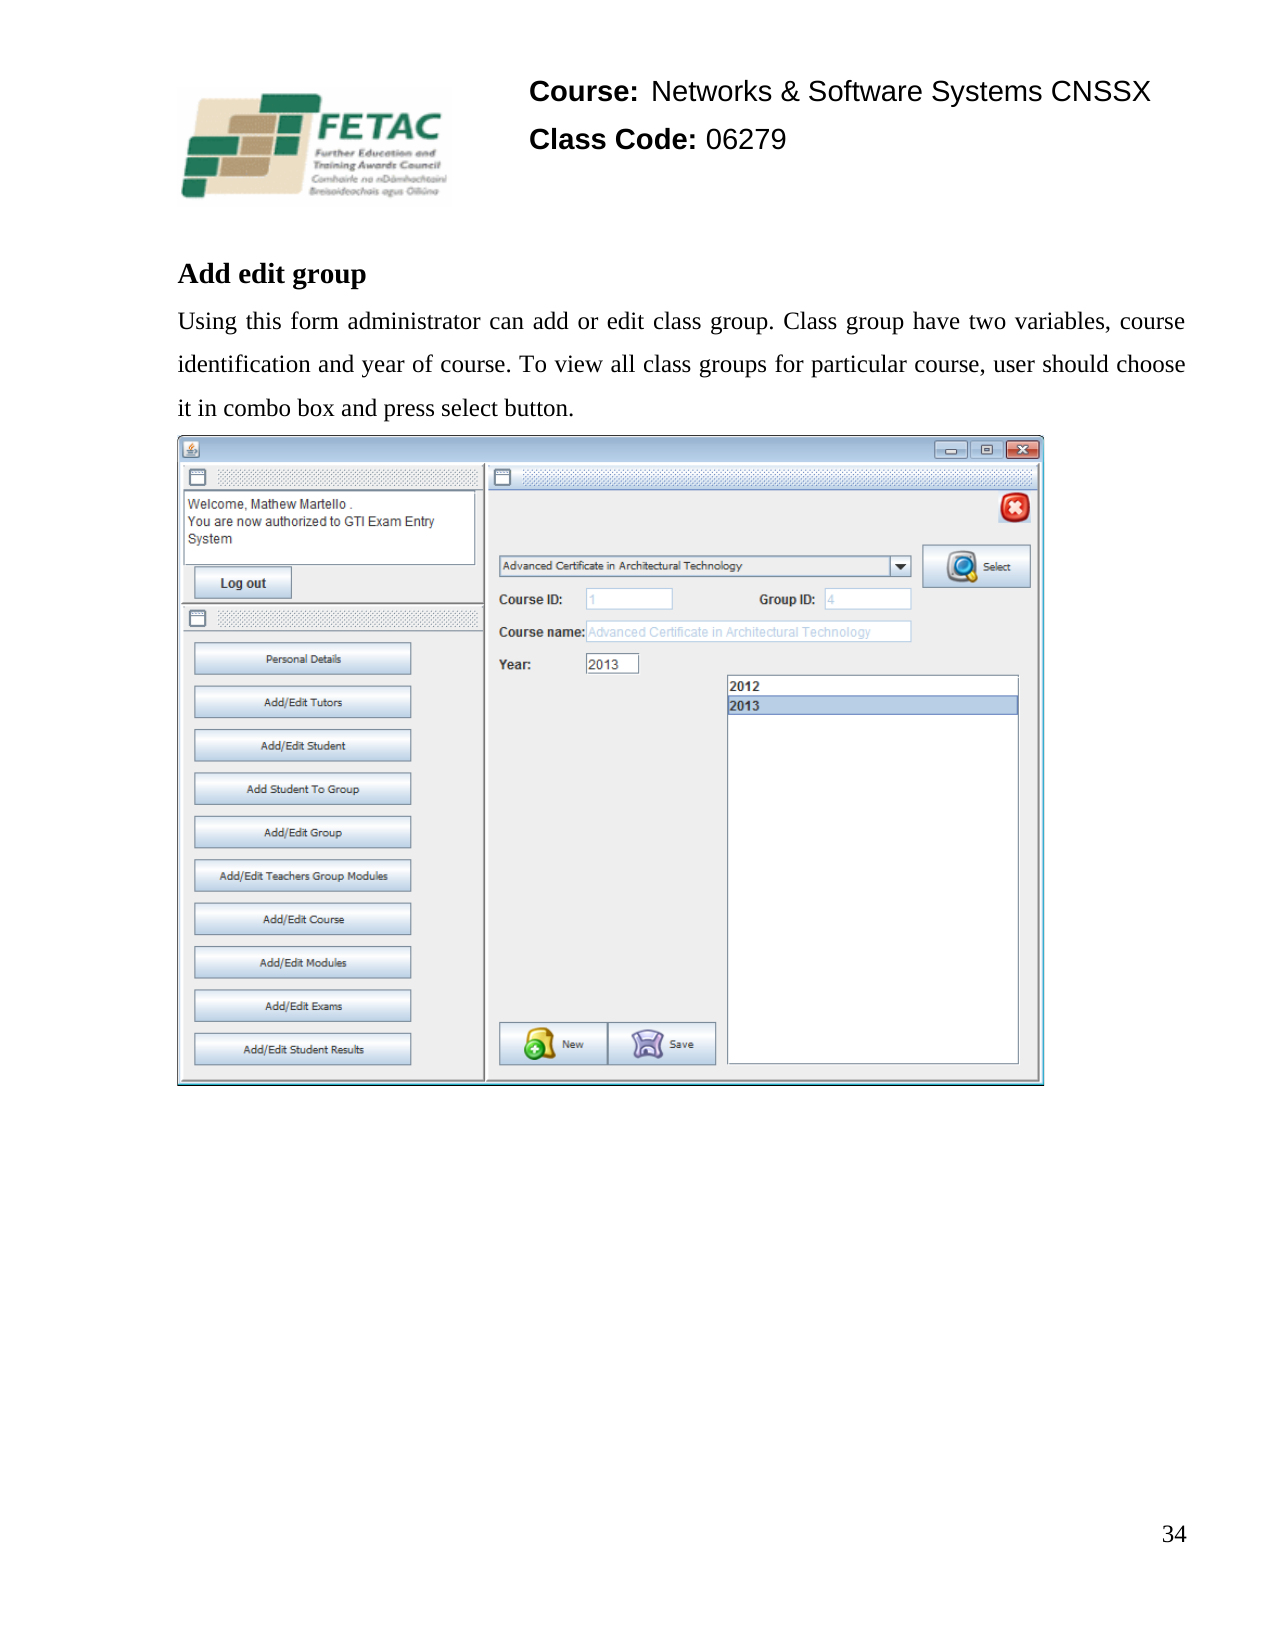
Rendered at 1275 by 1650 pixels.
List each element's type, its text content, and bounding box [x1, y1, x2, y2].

subtitle Add edit group [177, 256, 1186, 290]
text Using this form administrator can add or edit class group. Class group have two variables, course identification and year of course. To view all class groups for particular course, user should choose it in combo box and press select button. [177, 306, 1186, 421]
picture [177, 435, 1045, 1086]
